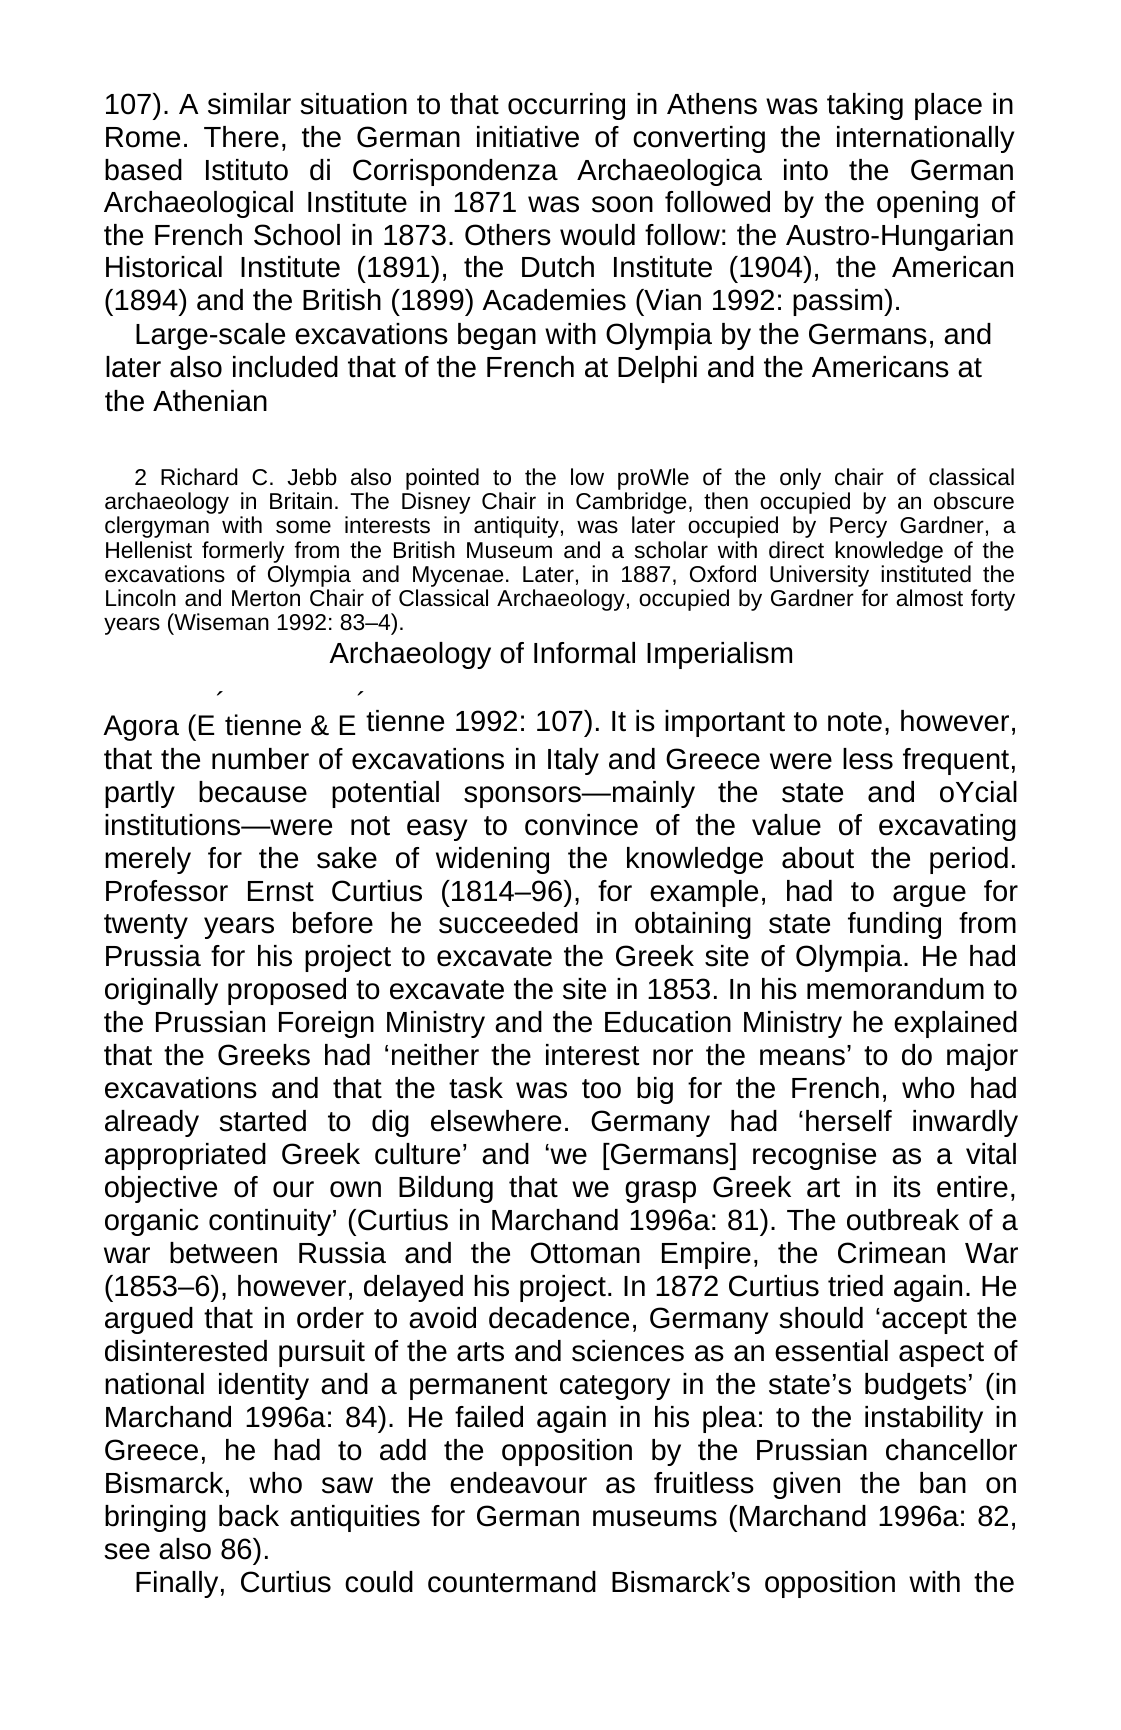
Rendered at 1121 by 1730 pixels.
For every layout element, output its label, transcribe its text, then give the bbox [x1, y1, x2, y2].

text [104, 88, 1016, 317]
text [103, 1566, 1017, 1599]
text Agora (E´tienne & E´tienne 1992: 107). It is important to note, however, that the number of excavations in Italy and Greece were less frequent, partly because potential sponsors—mainly the state and oYcial institutions—were not easy to convince of the value of excavating merely for the sake of widening the knowledge about the period. Professor Ernst Curtius (1814–96), for example, had to argue for twenty years before he succeeded in obtaining state funding from Prussia for his project to excavate the Greek site of Olympia. He had originally proposed to excavate the site in 1853. In his memorandum to the Prussian Foreign Ministry and the Education Ministry he explained that the Greeks had ‘neither the interest nor the means’ to do major excavations and that the task was too big for the French, who had already started to dig elsewhere. Germany had ‘herself inwardly appropriated Greek culture’ and ‘we [Germans] recognise as a vital objective of our own Bildung that we grasp Greek art in its entire, organic continuity’ (Curtius in Marchand 1996a: 81). The outbreak of a war between Russia and the Ottoman Empire, the Crimean War (1853–6), however, delayed his project. In 1872 Curtius tried again. He argued that in order to avoid decadence, Germany should ‘accept the disinterested pursuit of the arts and sciences as an essential aspect of national identity and a permanent category in the state’s budgets’ (in Marchand 1996a: 84). He failed again in his plea: to the instability in Greece, he had to add the opposition by the Prussian chancellor Bismarck, who saw the endeavour as fruitless given the ban on bringing back antiquities for German museums (Marchand 1996a: 82, see also 86). [103, 687, 1019, 1565]
text Archaeology of Informal Imperialism [102, 636, 1022, 669]
text 2 Richard C. Jebb also pointed to the low proWle of the only chair of classical archaeology in Britain. The Disney Chair in Cambridge, then occupied by an obscure clergyman with some interests in antiquity, was later occupied by Percy Gardner, a Hellenist formerly from the British Museum and a scholar with direct knowledge of the excavations of Olympia and Mycenae. Later, in 1887, Oxford University instituted the Lincoln and Merton Chair of Classical Archaeology, occupied by Gardner for almost forty years (Wiseman 1992: 83–4). [104, 466, 1016, 636]
text Large-scale excavations began with Olympia by the Germans, and later also included that of the French at Delphi and the Americans at the Athenian [104, 318, 1016, 417]
